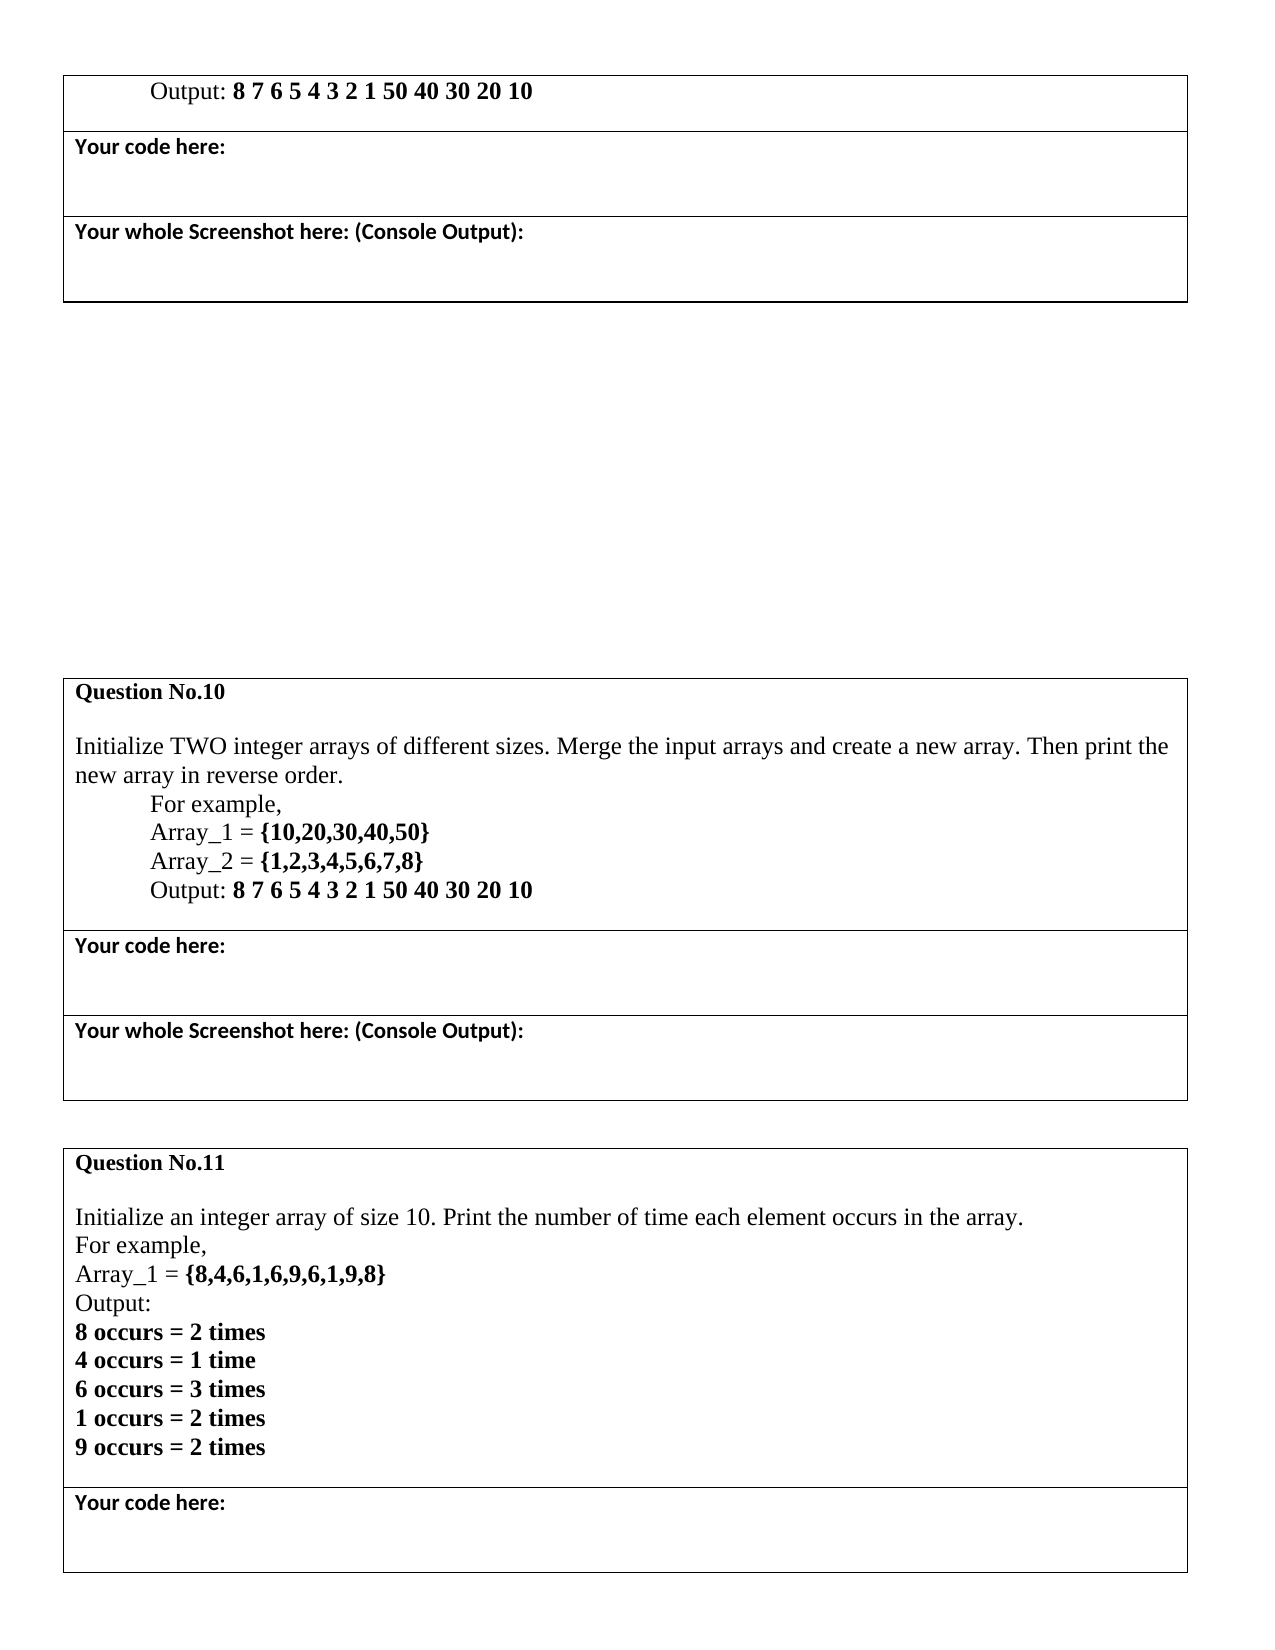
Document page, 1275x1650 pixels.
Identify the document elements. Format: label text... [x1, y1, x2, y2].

table_cell Your code here: [64, 132, 1187, 216]
table_cell Your whole Screenshot here: (Console Output): [64, 1016, 1187, 1100]
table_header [64, 76, 1187, 131]
table_cell Your whole Screenshot here: (Console Output): [64, 217, 1187, 301]
table_header Question No.11 Initialize an integer array of size 10. Print the number of time each element occurs in the array. For example, Array_1 = {8,4,6,1,6,9,6,1,9,8} Output: 8 occurs = 2 times 4 occurs = 1 time 6 occurs = 3 times 1 occurs = 2 times 9 occurs = 2 times [64, 1149, 1187, 1487]
table_cell Your code here: [64, 1488, 1187, 1572]
table_cell Your code here: [64, 931, 1187, 1015]
